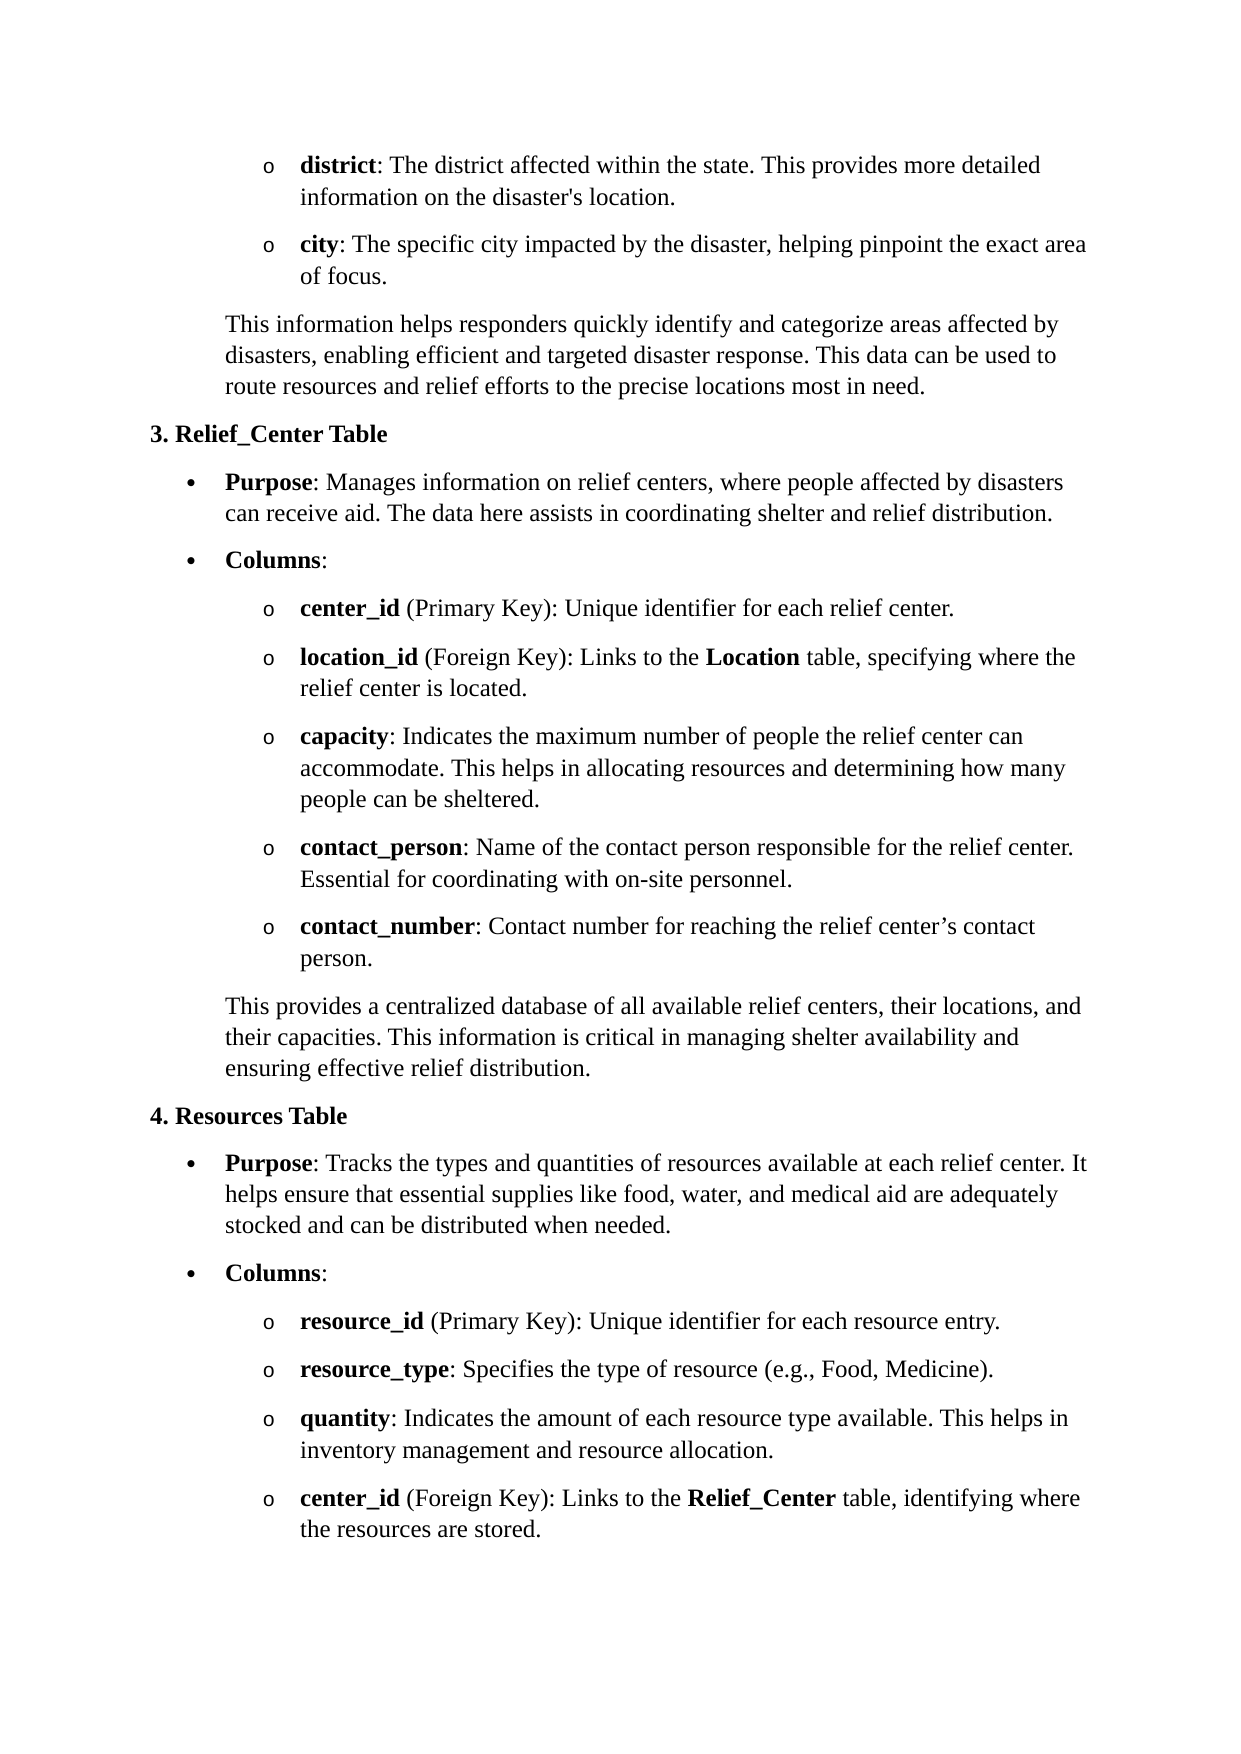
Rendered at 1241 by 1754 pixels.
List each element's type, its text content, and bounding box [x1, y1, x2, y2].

list Columns: [187, 1258, 1090, 1287]
list city: The specific city impacted by the disaster, helping pinpoint the exact area of focus. [262, 229, 1090, 290]
list contact_number: Contact number for reaching the relief center’s contact person. [262, 911, 1090, 972]
text 3. Relief_Center Table [150, 419, 1090, 448]
list district: The district affected within the state. This provides more detailed information on the disaster's location. [262, 150, 1090, 211]
text This information helps responders quickly identify and categorize areas affected by disasters, enabling efficient and targeted disaster response. This data can be used to route resources and relief efforts to the precise locations most in need. [225, 309, 1090, 400]
list center_id (Primary Key): Unique identifier for each relief center. [262, 593, 1090, 623]
list Purpose: Tracks the types and quantities of resources available at each relief center. It helps ensure that essential supplies like food, water, and medical aid are adequately stocked and can be distributed when needed. [187, 1148, 1090, 1239]
text This provides a centralized database of all available relief centers, their locations, and their capacities. This information is critical in managing shelter availability and ensuring effective relief distribution. [225, 991, 1090, 1082]
list Columns: [187, 545, 1090, 574]
list contact_person: Name of the contact person responsible for the relief center. Essential for coordinating with on-site personnel. [262, 832, 1090, 892]
list resource_id (Primary Key): Unique identifier for each resource entry. [262, 1306, 1090, 1336]
text 4. Resources Table [150, 1101, 1090, 1129]
list location_id (Foreign Key): Links to the Location table, specifying where the relief center is located. [262, 642, 1090, 702]
list quantity: Indicates the amount of each resource type available. This helps in inventory management and resource allocation. [262, 1403, 1090, 1464]
list center_id (Foreign Key): Links to the Relief_Center table, identifying where the resources are stored. [262, 1483, 1090, 1543]
list Purpose: Manages information on relief centers, where people affected by disasters can receive aid. The data here assists in coordinating shelter and relief distribution. [187, 467, 1090, 526]
list resource_type: Specifies the type of resource (e.g., Food, Medicine). [262, 1354, 1090, 1384]
list capacity: Indicates the maximum number of people the relief center can accommodate. This helps in allocating resources and determining how many people can be sheltered. [262, 721, 1090, 813]
